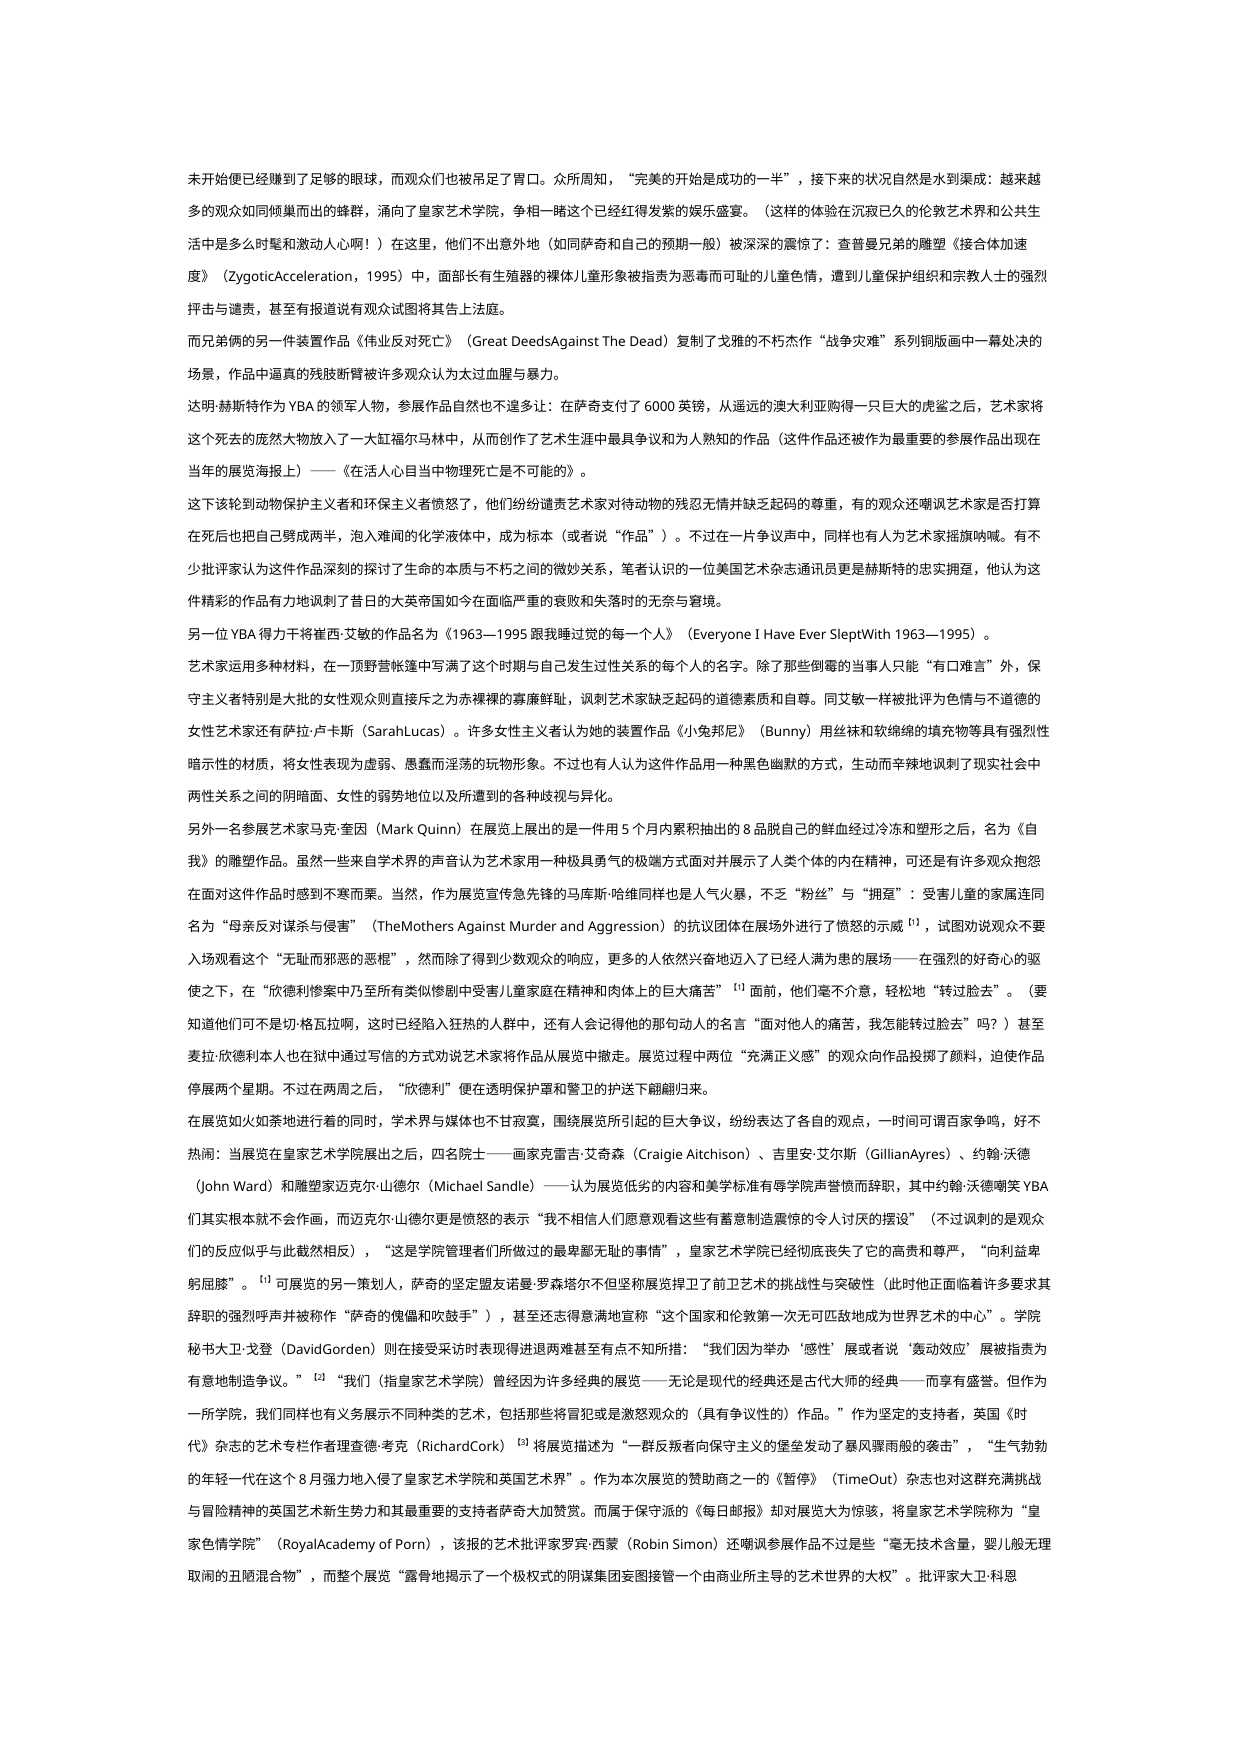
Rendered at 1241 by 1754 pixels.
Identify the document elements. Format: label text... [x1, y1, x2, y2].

text 达明·赫斯特作为YBA的领军人物，参展作品自然也不遑多让：在萨奇支付了6000英镑，从遥远的澳大利亚购得一只巨大的虎鲨之后，艺术家将这个死去的庞然大物放入了一大缸福尔马林中，从而创作了艺术生涯中最具争议和为人熟知的作品（这件作品还被作为最重要的参展作品出现在当年的展览海报上）——《在活人心目当中物理死亡是不可能的》。 [187, 389, 1053, 487]
text 艺术家运用多种材料，在一顶野营帐篷中写满了这个时期与自己发生过性关系的每个人的名字。除了那些倒霉的当事人只能“有口难言”外，保守主义者特别是大批的女性观众则直接斥之为赤裸裸的寡廉鲜耻，讽刺艺术家缺乏起码的道德素质和自尊。同艾敏一样被批评为色情与不道德的女性艺术家还有萨拉·卢卡斯（SarahLucas）。许多女性主义者认为她的装置作品《小兔邦尼》（Bunny）用丝袜和软绵绵的填充物等具有强烈性暗示性的材质，将女性表现为虚弱、愚蠢而淫荡的玩物形象。不过也有人认为这件作品用一种黑色幽默的方式，生动而辛辣地讽刺了现实社会中两性关系之间的阴暗面、女性的弱势地位以及所遭到的各种歧视与异化。 [187, 649, 1053, 812]
text 这下该轮到动物保护主义者和环保主义者愤怒了，他们纷纷谴责艺术家对待动物的残忍无情并缺乏起码的尊重，有的观众还嘲讽艺术家是否打算在死后也把自己劈成两半，泡入难闻的化学液体中，成为标本（或者说“作品”）。不过在一片争议声中，同样也有人为艺术家摇旗呐喊。有不少批评家认为这件作品深刻的探讨了生命的本质与不朽之间的微妙关系，笔者认识的一位美国艺术杂志通讯员更是赫斯特的忠实拥趸，他认为这件精彩的作品有力地讽刺了昔日的大英帝国如今在面临严重的衰败和失落时的无奈与窘境。 [187, 487, 1053, 617]
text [187, 162, 1053, 324]
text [187, 1104, 1053, 1592]
text 另一位YBA得力干将崔西·艾敏的作品名为《1963—1995跟我睡过觉的每一个人》（Everyone I Have Ever SleptWith 1963—1995）。 [187, 617, 1053, 649]
text 另外一名参展艺术家马克·奎因（Mark Quinn）在展览上展出的是一件用5个月内累积抽出的8品脱自己的鲜血经过冷冻和塑形之后，名为《自我》的雕塑作品。虽然一些来自学术界的声音认为艺术家用一种极具勇气的极端方式面对并展示了人类个体的内在精神，可还是有许多观众抱怨在面对这件作品时感到不寒而栗。当然，作为展览宣传急先锋的马库斯·哈维同样也是人气火暴，不乏“粉丝”与“拥趸”：受害儿童的家属连同名为“母亲反对谋杀与侵害”（TheMothers Against Murder and Aggression）的抗议团体在展场外进行了愤怒的示威【1】，试图劝说观众不要入场观看这个“无耻而邪恶的恶棍”，然而除了得到少数观众的响应，更多的人依然兴奋地迈入了已经人满为患的展场——在强烈的好奇心的驱使之下，在“欣德利惨案中乃至所有类似惨剧中受害儿童家庭在精神和肉体上的巨大痛苦”【1】面前，他们毫不介意，轻松地“转过脸去”。（要知道他们可不是切·格瓦拉啊，这时已经陷入狂热的人群中，还有人会记得他的那句动人的名言“面对他人的痛苦，我怎能转过脸去”吗？）甚至麦拉·欣德利本人也在狱中通过写信的方式劝说艺术家将作品从展览中撤走。展览过程中两位“充满正义感”的观众向作品投掷了颜料，迫使作品停展两个星期。不过在两周之后，“欣德利”便在透明保护罩和警卫的护送下翩翩归来。 [187, 812, 1053, 1104]
text 而兄弟俩的另一件装置作品《伟业反对死亡》（Great DeedsAgainst The Dead）复制了戈雅的不朽杰作“战争灾难”系列铜版画中一幕处决的场景，作品中逼真的残肢断臂被许多观众认为太过血腥与暴力。 [187, 324, 1053, 389]
